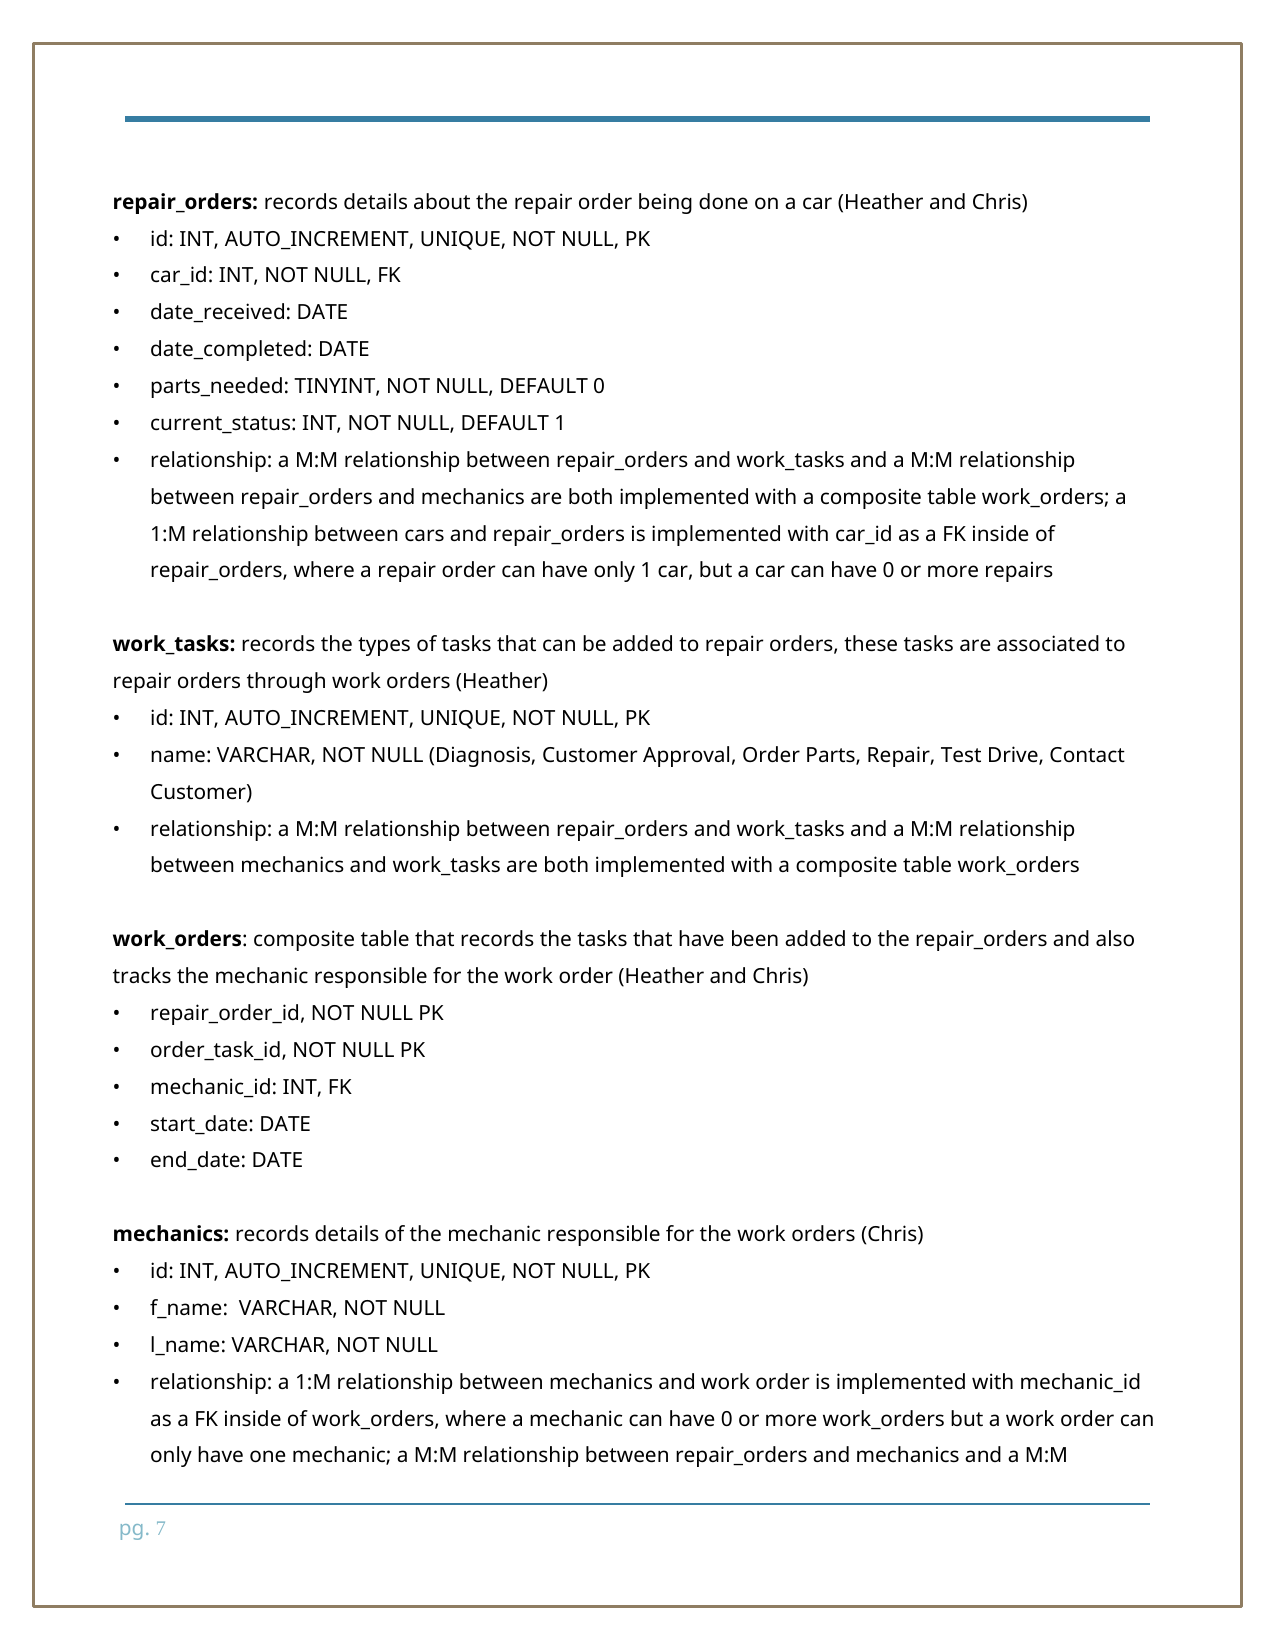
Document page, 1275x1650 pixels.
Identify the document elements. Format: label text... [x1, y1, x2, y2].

list id: INT, AUTO_INCREMENT, UNIQUE, NOT NULL, PK [112, 1256, 1162, 1285]
list name: VARCHAR, NOT NULL (Diagnosis, Customer Approval, Order Parts, Repair, Test Drive, Contact Customer) [112, 740, 1162, 805]
text mechanics: records details of the mechanic responsible for the work orders (Chris) [112, 1219, 1162, 1248]
text repair_orders: records details about the repair order being done on a car (Heather and Chris) [112, 187, 1162, 215]
list l_name: VARCHAR, NOT NULL [112, 1330, 1162, 1358]
list order_task_id, NOT NULL PK [112, 1035, 1162, 1063]
list relationship: a M:M relationship between repair_orders and work_tasks and a M:M relationship between mechanics and work_tasks are both implemented with a composite table work_orders [112, 814, 1162, 879]
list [112, 1367, 1162, 1469]
list id: INT, AUTO_INCREMENT, UNIQUE, NOT NULL, PK [112, 703, 1162, 732]
text work_orders: composite table that records the tasks that have been added to the repair_orders and also tracks the mechanic responsible for the work order (Heather and Chris) [112, 924, 1162, 990]
list parts_needed: TINYINT, NOT NULL, DEFAULT 0 [112, 371, 1162, 400]
list repair_order_id, NOT NULL PK [112, 998, 1162, 1027]
text work_tasks: records the types of tasks that can be added to repair orders, these tasks are associated to repair orders through work orders (Heather) [112, 629, 1162, 695]
list f_name: VARCHAR, NOT NULL [112, 1293, 1162, 1322]
list car_id: INT, NOT NULL, FK [112, 261, 1162, 289]
list date_completed: DATE [112, 334, 1162, 363]
list mechanic_id: INT, FK [112, 1072, 1162, 1100]
list relationship: a M:M relationship between repair_orders and work_tasks and a M:M relationship between repair_orders and mechanics are both implemented with a composite table work_orders; a 1:M relationship between cars and repair_orders is implemented with car_id as a FK inside of repair_orders, where a repair order can have only 1 car, but a car can have 0 or more repairs [112, 445, 1162, 584]
list date_received: DATE [112, 297, 1162, 326]
list end_date: DATE [112, 1146, 1162, 1174]
list start_date: DATE [112, 1109, 1162, 1137]
list id: INT, AUTO_INCREMENT, UNIQUE, NOT NULL, PK [112, 224, 1162, 252]
list current_status: INT, NOT NULL, DEFAULT 1 [112, 408, 1162, 437]
